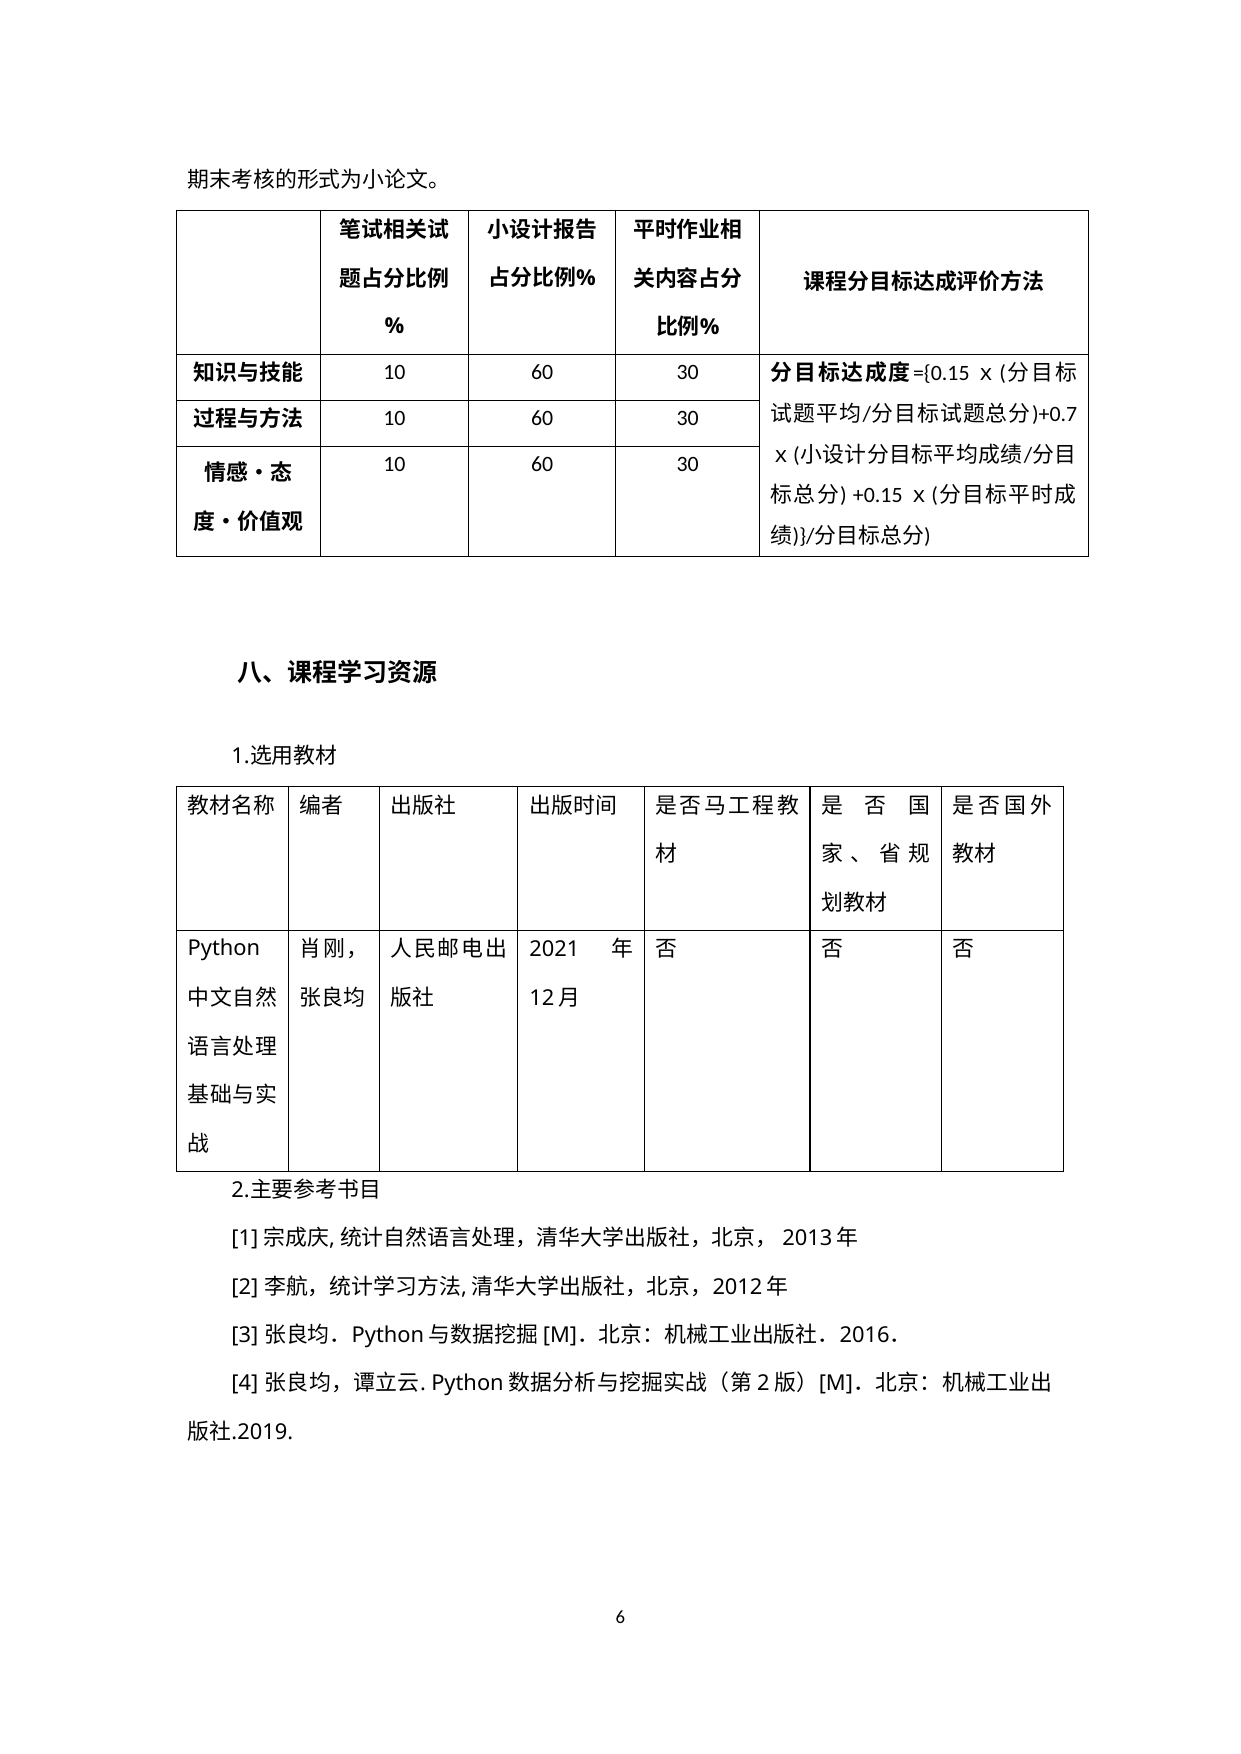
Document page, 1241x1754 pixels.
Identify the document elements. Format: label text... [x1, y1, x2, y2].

table_cell 2021年12月 [518, 931, 644, 1171]
table_cell 60 [469, 355, 615, 400]
subtitle 八、课程学习资源 [187, 638, 1053, 703]
text [1] 宗成庆, 统计自然语言处理，清华大学出版社，北京， 2013年 [187, 1220, 1053, 1253]
table_header 是否国外教材 [942, 787, 1063, 930]
table_header [177, 211, 320, 354]
text 2.主要参考书目 [187, 1172, 1053, 1204]
table_cell 否 [645, 931, 809, 1171]
table_cell 10 [321, 401, 468, 446]
text [4] 张良均，谭立云. Python数据分析与挖掘实战（第2版）[M]．北京：机械工业出版社.2019. [187, 1365, 1053, 1446]
table_cell 30 [616, 401, 759, 446]
table_cell 10 [321, 447, 468, 556]
table_cell 30 [616, 355, 759, 400]
table_header 出版时间 [518, 787, 644, 930]
table_cell 人民邮电出版社 [380, 931, 517, 1171]
text 1.选用教材 [187, 738, 1053, 770]
table_cell 肖刚，张良均 [289, 931, 379, 1171]
table_cell 否 [942, 931, 1063, 1171]
table_cell 知识与技能 [177, 355, 320, 400]
table_header 平时作业相关内容占分比例% [616, 211, 759, 354]
table_header 课程分目标达成评价方法 [760, 211, 1088, 354]
table_cell 60 [469, 401, 615, 446]
table_cell 60 [469, 447, 615, 556]
table_header 是否马工程教材 [645, 787, 809, 930]
table_cell 分目标达成度={0.15ｘ(分目标试题平均/分目标试题总分)+0.7ｘ(小设计分目标平均成绩/分目标总分) +0.15ｘ(分目标平时成绩)}/分目标总分) [760, 355, 1088, 556]
table_header 编者 [289, 787, 379, 930]
table_cell 情感•态度•价值观 [177, 447, 320, 556]
table_cell 否 [811, 931, 941, 1171]
table_cell 30 [616, 447, 759, 556]
table_header 小设计报告 占分比例% [469, 211, 615, 354]
table_header 是否国家、省规划教材 [811, 787, 941, 930]
table_header 出版社 [380, 787, 517, 930]
table_header 教材名称 [177, 787, 288, 930]
text [2] 李航，统计学习方法, 清华大学出版社，北京，2012年 [187, 1268, 1053, 1301]
table_header 笔试相关试题占分比例% [321, 211, 468, 354]
table_cell 过程与方法 [177, 401, 320, 446]
table_cell 10 [321, 355, 468, 400]
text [187, 162, 1053, 194]
text [3] 张良均．Python与数据挖掘 [M]．北京：机械工业出版社．2016． [187, 1317, 1053, 1349]
table_cell Python中文自然语言处理基础与实战 [177, 931, 288, 1171]
